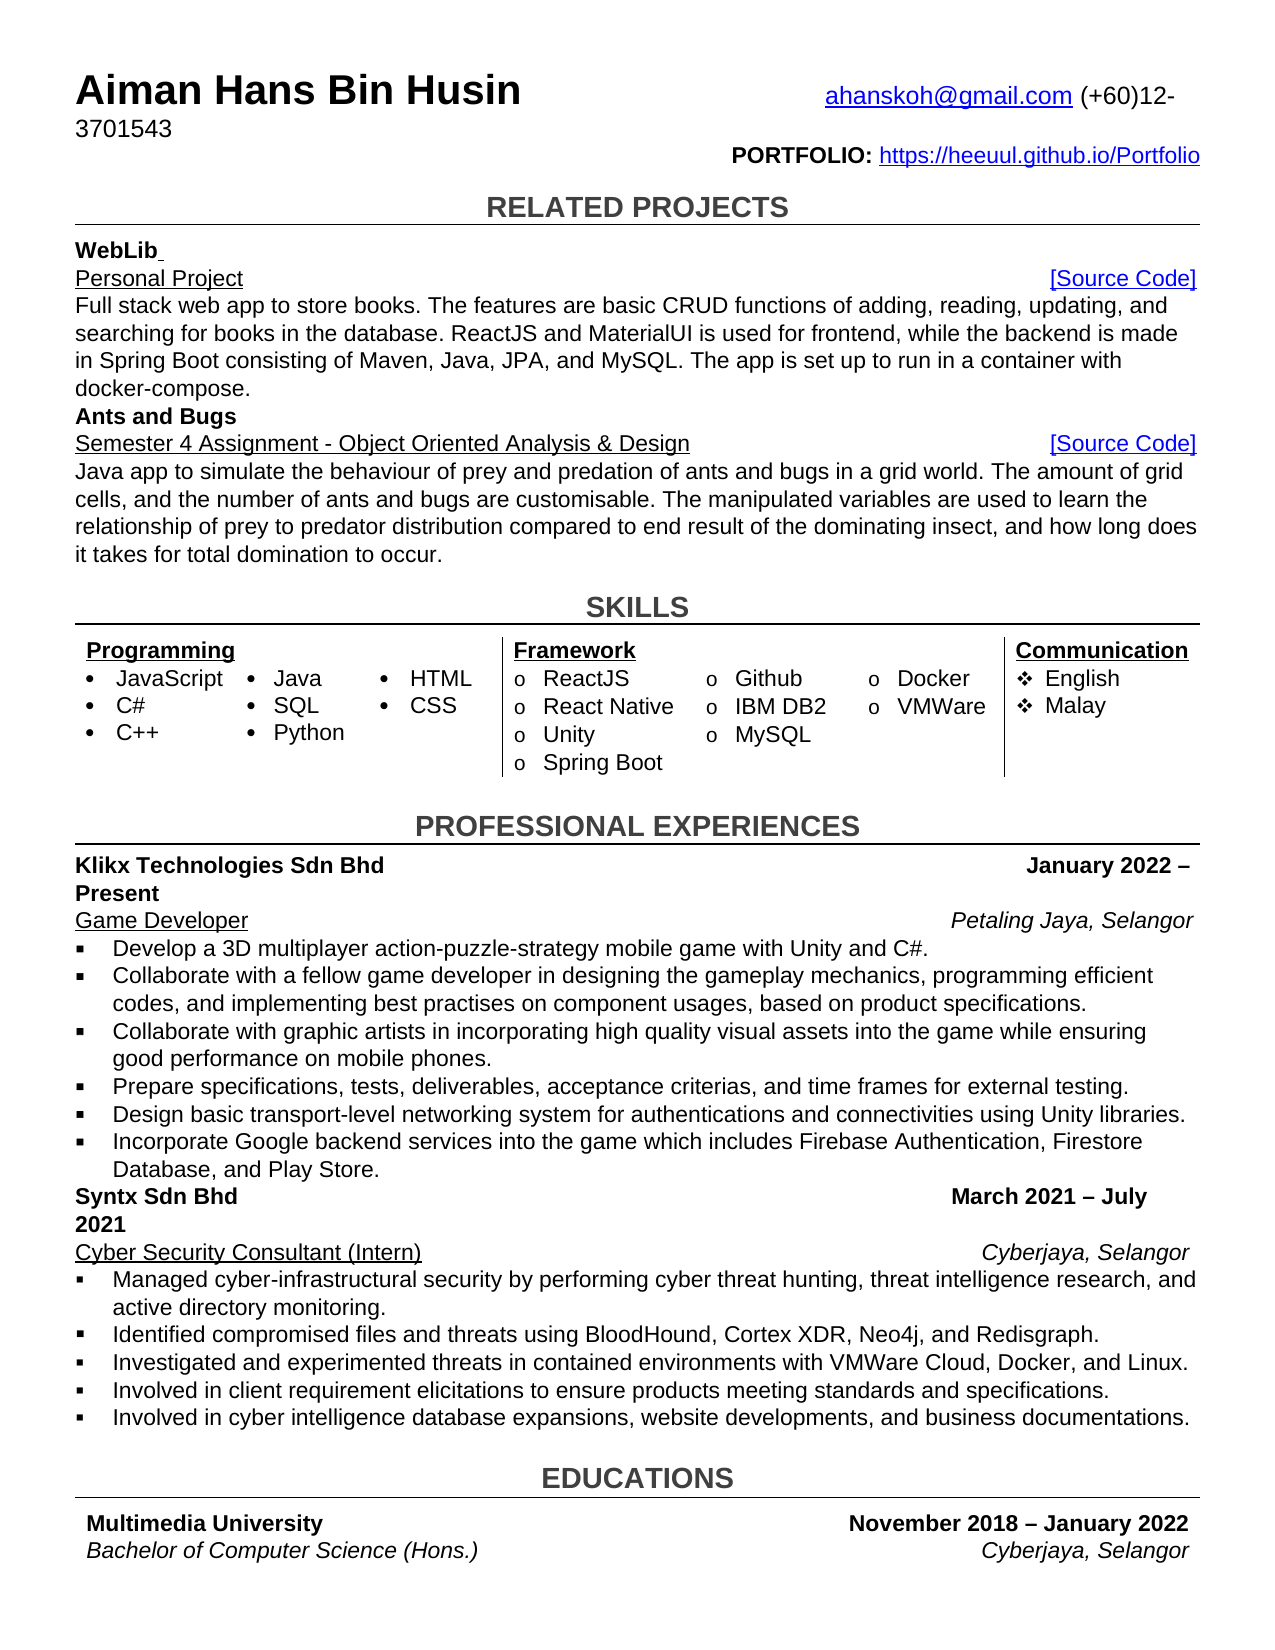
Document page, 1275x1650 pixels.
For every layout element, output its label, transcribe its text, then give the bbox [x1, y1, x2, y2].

list Prepare specifications, tests, deliverables, acceptance criterias, and time frames for external testing. [75, 1073, 1200, 1099]
text WebLib [75, 237, 1200, 263]
list Investigated and experimented threats in contained environments with VMWare Cloud, Docker, and Linux. [75, 1349, 1200, 1375]
list Involved in client requirement elicitations to ensure products meeting standards and specifications. [75, 1377, 1200, 1403]
table_header Multimedia University [75, 1510, 637, 1537]
table_cell ReactJS React Native Unity Spring Boot [503, 665, 694, 777]
text SKILLS [75, 590, 1200, 623]
table_cell English Malay [1005, 665, 1200, 777]
text PROFESSIONAL EXPERIENCES [75, 809, 1200, 843]
table_cell Java SQL Python [236, 665, 369, 777]
table_cell Github IBM DB2 MySQL [694, 665, 856, 777]
text Personal Project [Source Code] [75, 265, 1200, 291]
table_header Communication [1005, 637, 1200, 665]
text Aiman Hans Bin Husin ahanskoh@gmail.com (+60)12-3701543 [75, 66, 1200, 142]
text PORTFOLIO: https://heeuul.github.io/Portfolio [75, 142, 1200, 169]
list Involved in cyber intelligence database expansions, website developments, and business documentations. [75, 1404, 1200, 1431]
table_cell Bachelor of Computer Science (Hons.) [75, 1538, 637, 1565]
list Managed cyber-infrastructural security by performing cyber threat hunting, threat intelligence research, and active directory monitoring. [75, 1266, 1200, 1320]
table_cell JavaScript C# C++ [75, 665, 236, 777]
text Cyber Security Consultant (Intern) Cyberjaya, Selangor [75, 1238, 1200, 1265]
text Full stack web app to store books. The features are basic CRUD functions of adding, reading, updating, and searching for books in the database. ReactJS and MaterialUI is used for frontend, while the backend is made in Spring Boot consisting of Maven, Java, JPA, and MySQL. The app is set up to run in a container with docker-compose. [75, 292, 1200, 401]
text Semester 4 Assignment - Object Oriented Analysis & Design [Source Code] [75, 430, 1200, 457]
text Klikx Technologies Sdn Bhd January 2022 – Present [75, 852, 1200, 906]
list Develop a 3D multiplayer action-puzzle-strategy mobile game with Unity and C#. [75, 935, 1200, 961]
table_header Framework [503, 637, 1004, 665]
list Collaborate with a fellow game developer in designing the gameplay mechanics, programming efficient codes, and implementing best practises on component usages, based on product specifications. [75, 962, 1200, 1016]
text Ants and Bugs [75, 403, 1200, 429]
text RELATED PROJECTS [75, 190, 1200, 224]
list Incorporate Google backend services into the game which includes Firebase Authentication, Firestore Database, and Play Store. [75, 1128, 1200, 1182]
list Identified compromised files and threats using BloodHound, Cortex XDR, Neo4j, and Redisgraph. [75, 1321, 1200, 1348]
table_header November 2018 – January 2022 [638, 1510, 1200, 1537]
table_cell Docker VMWare [856, 665, 1004, 777]
text Syntx Sdn Bhd March 2021 – July 2021 [75, 1183, 1200, 1237]
text Game Developer Petaling Jaya, Selangor [75, 907, 1200, 934]
list Collaborate with graphic artists in incorporating high quality visual assets into the game while ensuring good performance on mobile phones. [75, 1018, 1200, 1072]
text Java app to simulate the behaviour of prey and predation of ants and bugs in a grid world. The amount of grid cells, and the number of ants and bugs are customisable. The manipulated variables are used to learn the relationship of prey to predator distribution compared to end result of the dominating insect, and how long does it takes for total domination to occur. [75, 458, 1200, 567]
table_cell HTML CSS [369, 665, 502, 777]
text EDUCATIONS [75, 1461, 1200, 1497]
table_header Programming [75, 637, 502, 665]
table_cell Cyberjaya, Selangor [638, 1538, 1200, 1565]
list Design basic transport-level networking system for authentications and connectivities using Unity libraries. [75, 1101, 1200, 1127]
